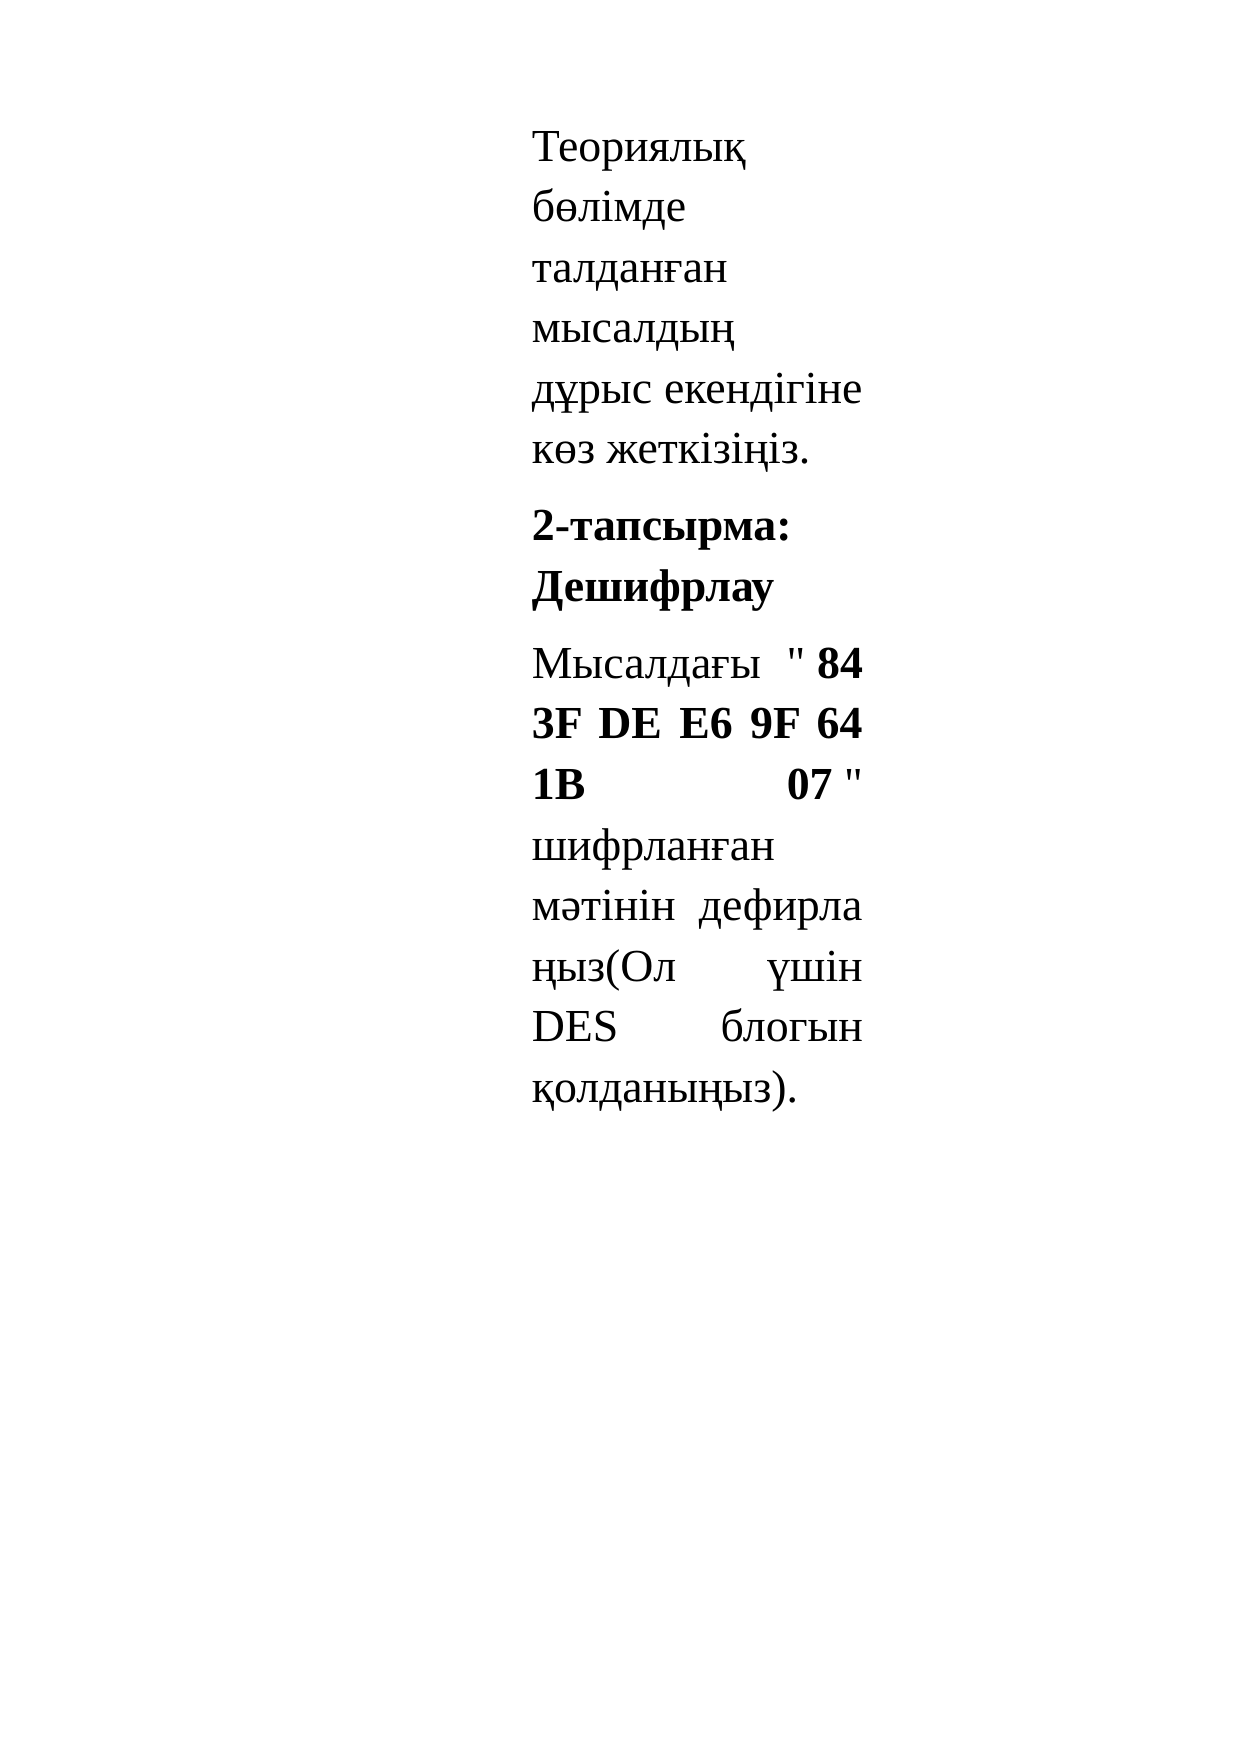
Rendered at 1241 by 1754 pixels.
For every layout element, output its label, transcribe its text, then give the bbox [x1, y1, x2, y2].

text 2-тапсырма: Дешифрлау [532, 498, 863, 611]
text Теориялық бөлімде талданған мысалдың дұрыс екендігіне көз жеткізіңіз. [532, 118, 863, 473]
text Мысалдағы " 84 3F DE E6 9F 64 1B 07 " шифрланған мәтінін дефирлаңыз(Ол үшін DES блогын қолданыңыз). [532, 636, 863, 1112]
